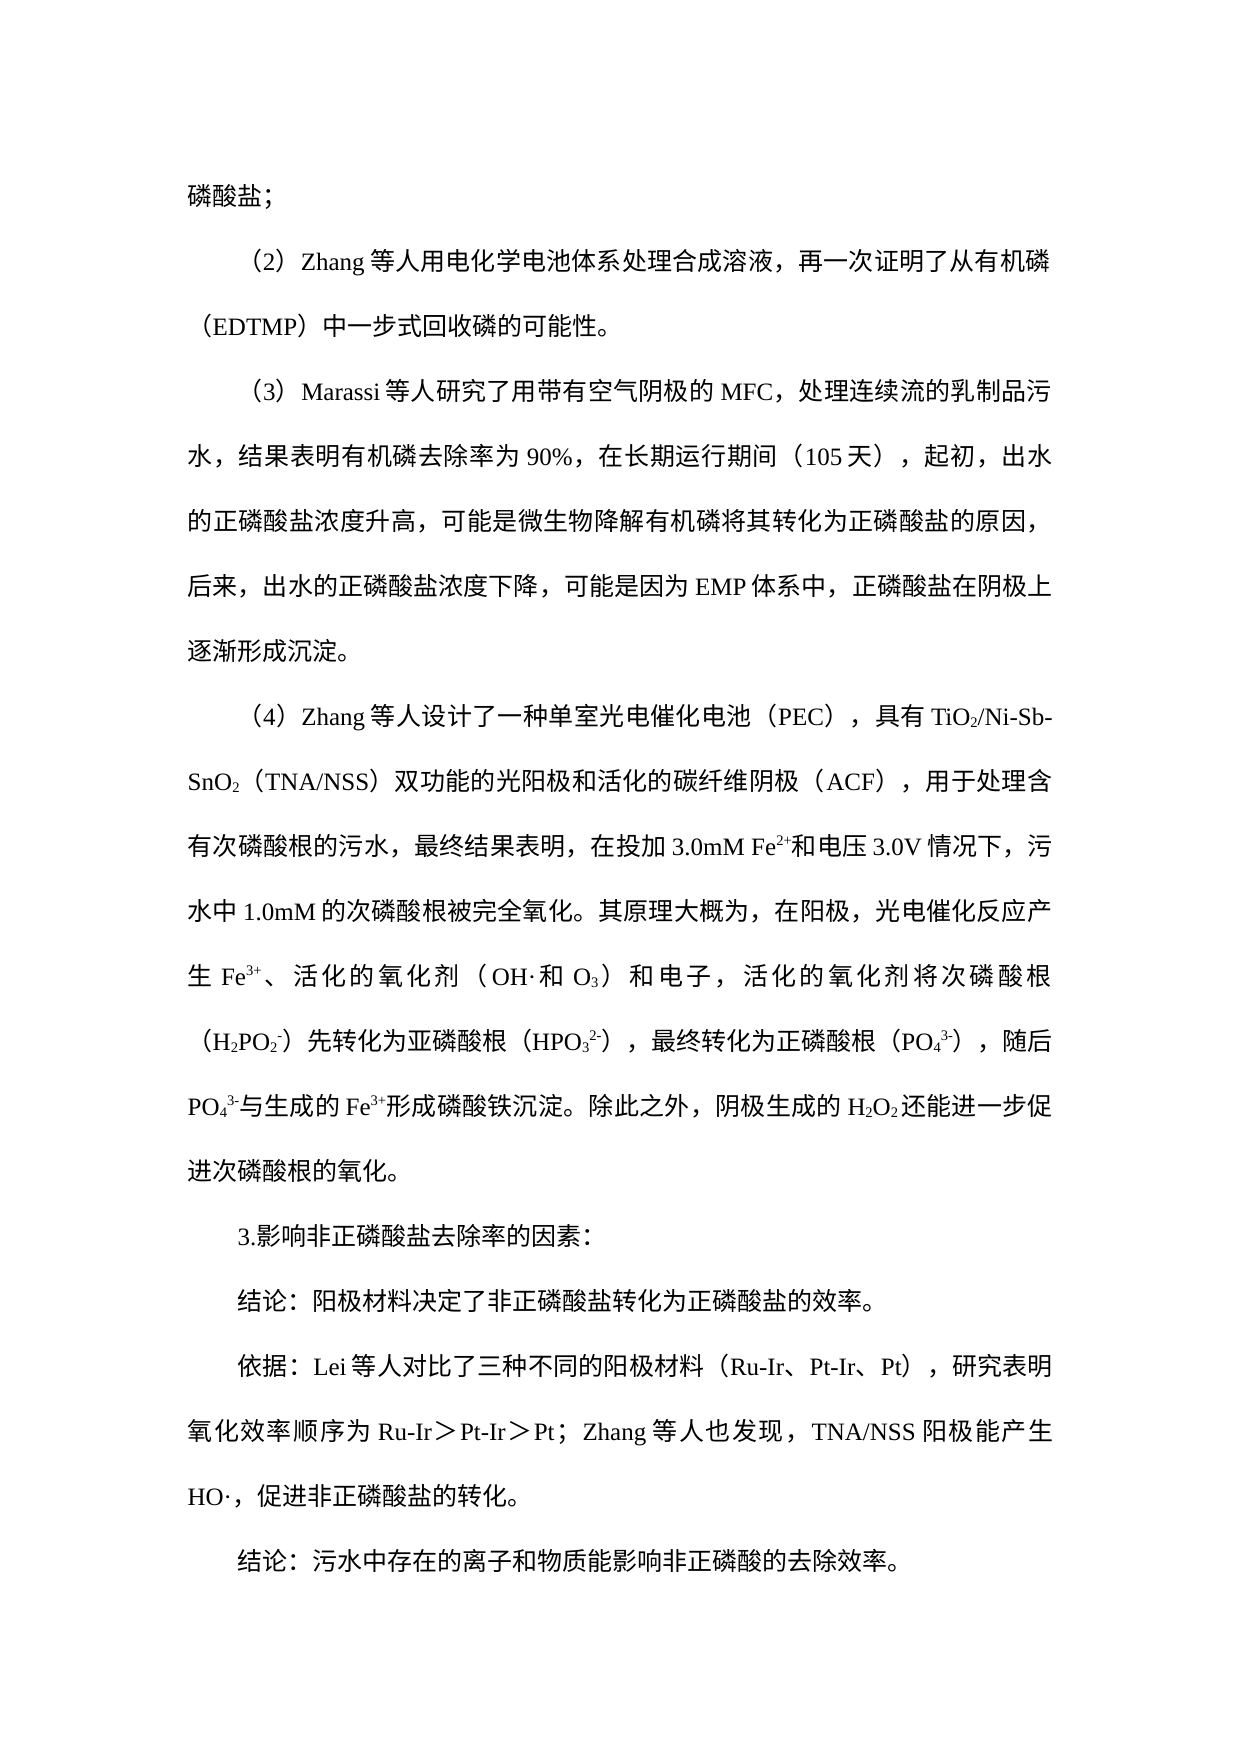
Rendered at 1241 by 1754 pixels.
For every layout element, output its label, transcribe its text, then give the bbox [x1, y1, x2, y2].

text （3）Marassi等人研究了用带有空气阴极的MFC，处理连续流的乳制品污水，结果表明有机磷去除率为90%，在长期运行期间（105天），起初，出水的正磷酸盐浓度升高，可能是微生物降解有机磷将其转化为正磷酸盐的原因，后来，出水的正磷酸盐浓度下降，可能是因为EMP体系中，正磷酸盐在阴极上逐渐形成沉淀。 [187, 357, 1053, 682]
text （2）Zhang等人用电化学电池体系处理合成溶液，再一次证明了从有机磷（EDTMP）中一步式回收磷的可能性。 [187, 227, 1053, 357]
text 结论：阳极材料决定了非正磷酸盐转化为正磷酸盐的效率。 [187, 1267, 1053, 1332]
text 依据：Lei等人对比了三种不同的阳极材料（Ru-Ir、Pt-Ir、Pt），研究表明氧化效率顺序为Ru-Ir＞Pt-Ir＞Pt；Zhang等人也发现，TNA/NSS阳极能产生HO·，促进非正磷酸盐的转化。 [187, 1332, 1053, 1527]
text 结论：污水中存在的离子和物质能影响非正磷酸的去除效率。 [187, 1527, 1053, 1592]
text 3.影响非正磷酸盐去除率的因素： [187, 1202, 1053, 1267]
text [187, 162, 1053, 227]
text （4）Zhang等人设计了一种单室光电催化电池（PEC），具有TiO2/Ni-Sb-SnO2（TNA/NSS）双功能的光阳极和活化的碳纤维阴极（ACF），用于处理含有次磷酸根的污水，最终结果表明，在投加3.0mM Fe2+和电压3.0V情况下，污水中1.0mM的次磷酸根被完全氧化。其原理大概为，在阳极，光电催化反应产生Fe3+、活化的氧化剂（OH·和O3）和电子，活化的氧化剂将次磷酸根（H2PO2-）先转化为亚磷酸根（HPO32-），最终转化为正磷酸根（PO43-），随后PO43-与生成的Fe3+形成磷酸铁沉淀。除此之外，阴极生成的H2O2还能进一步促进次磷酸根的氧化。 [187, 682, 1053, 1202]
